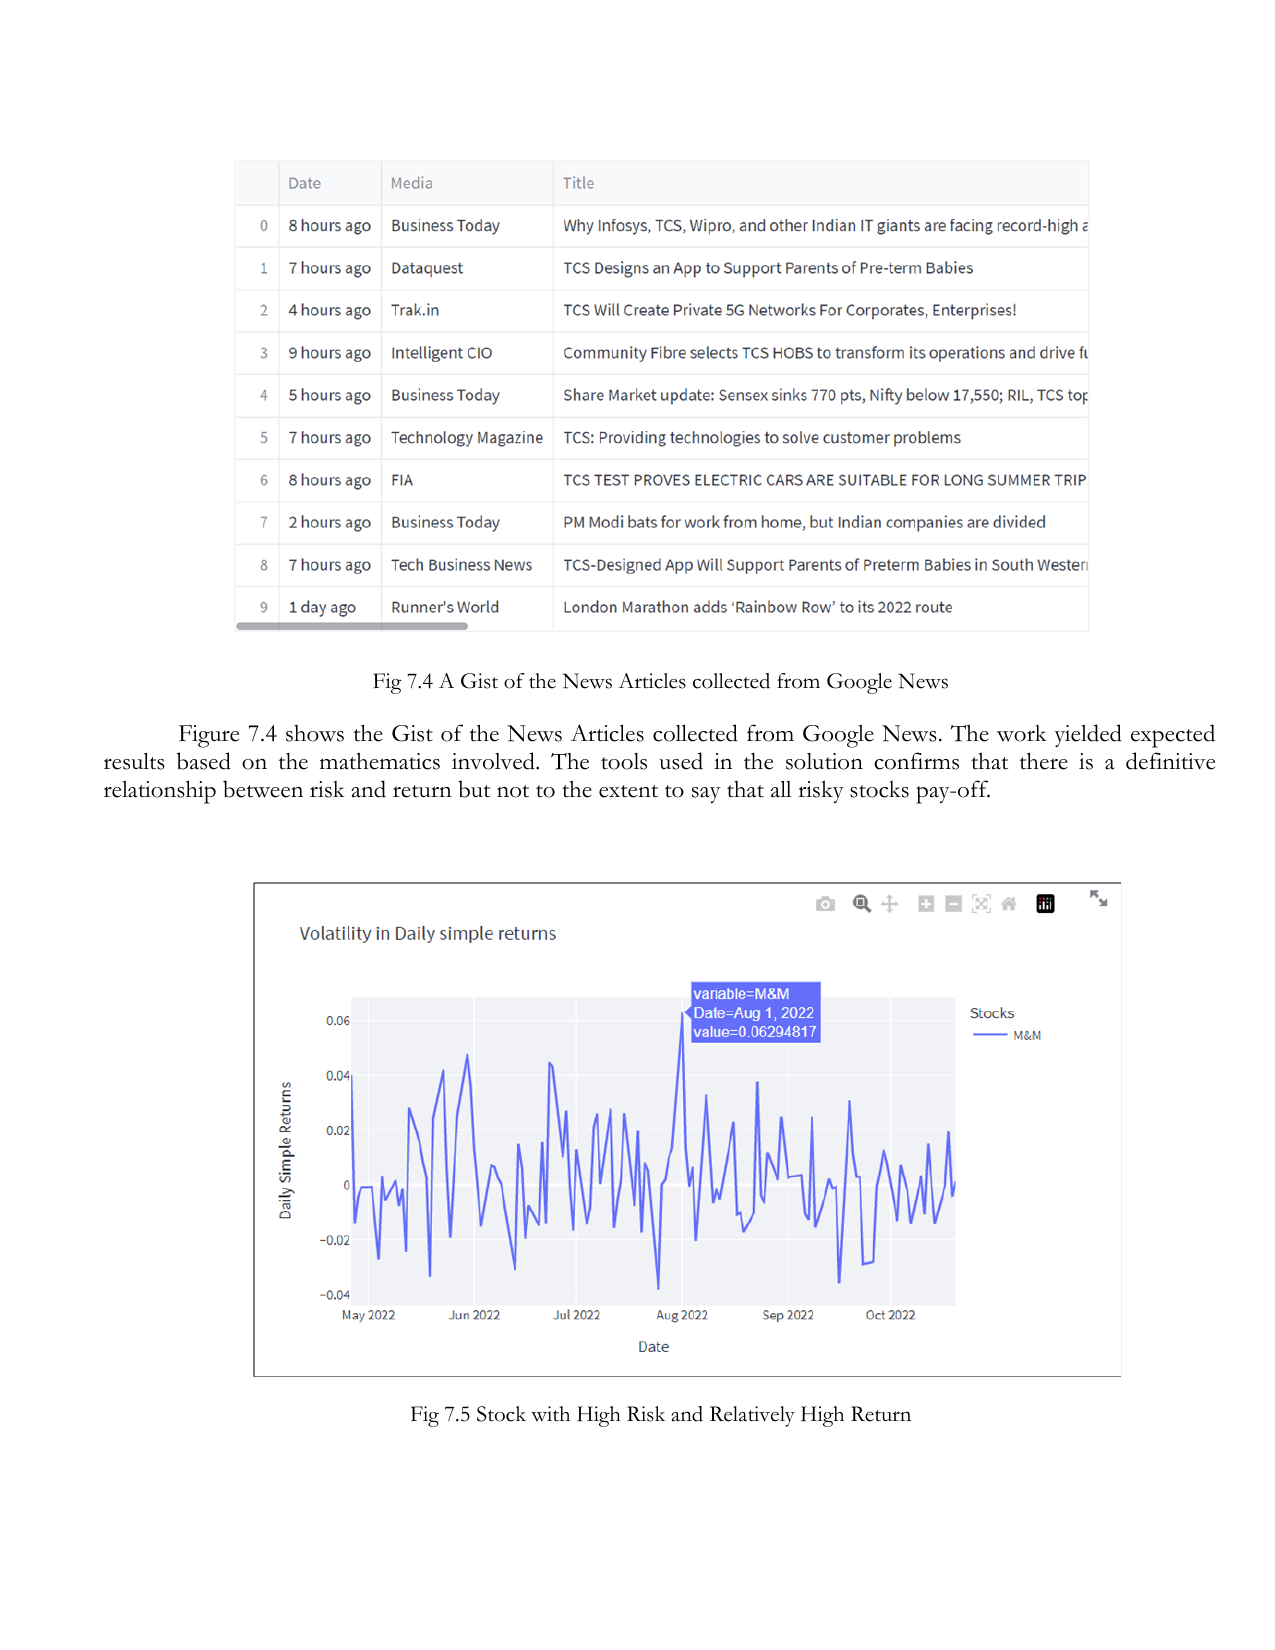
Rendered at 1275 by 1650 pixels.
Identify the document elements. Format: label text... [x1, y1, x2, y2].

text Figure 7.4 shows the Gist of the News Articles collected from Google News. The work yielded expected results based on the mathematics involved. The tools used in the solution confirms that there is a definitive relationship between risk and return but not to the extent to say that all risky stocks pay-off. [103, 720, 1219, 804]
text Fig 7.5 Stock with High Risk and Relatively High Return [103, 1402, 1219, 1427]
picture [253, 882, 1122, 1377]
picture [227, 150, 1095, 644]
text Fig 7.4 A Gist of the News Articles collected from Google News [103, 669, 1219, 695]
